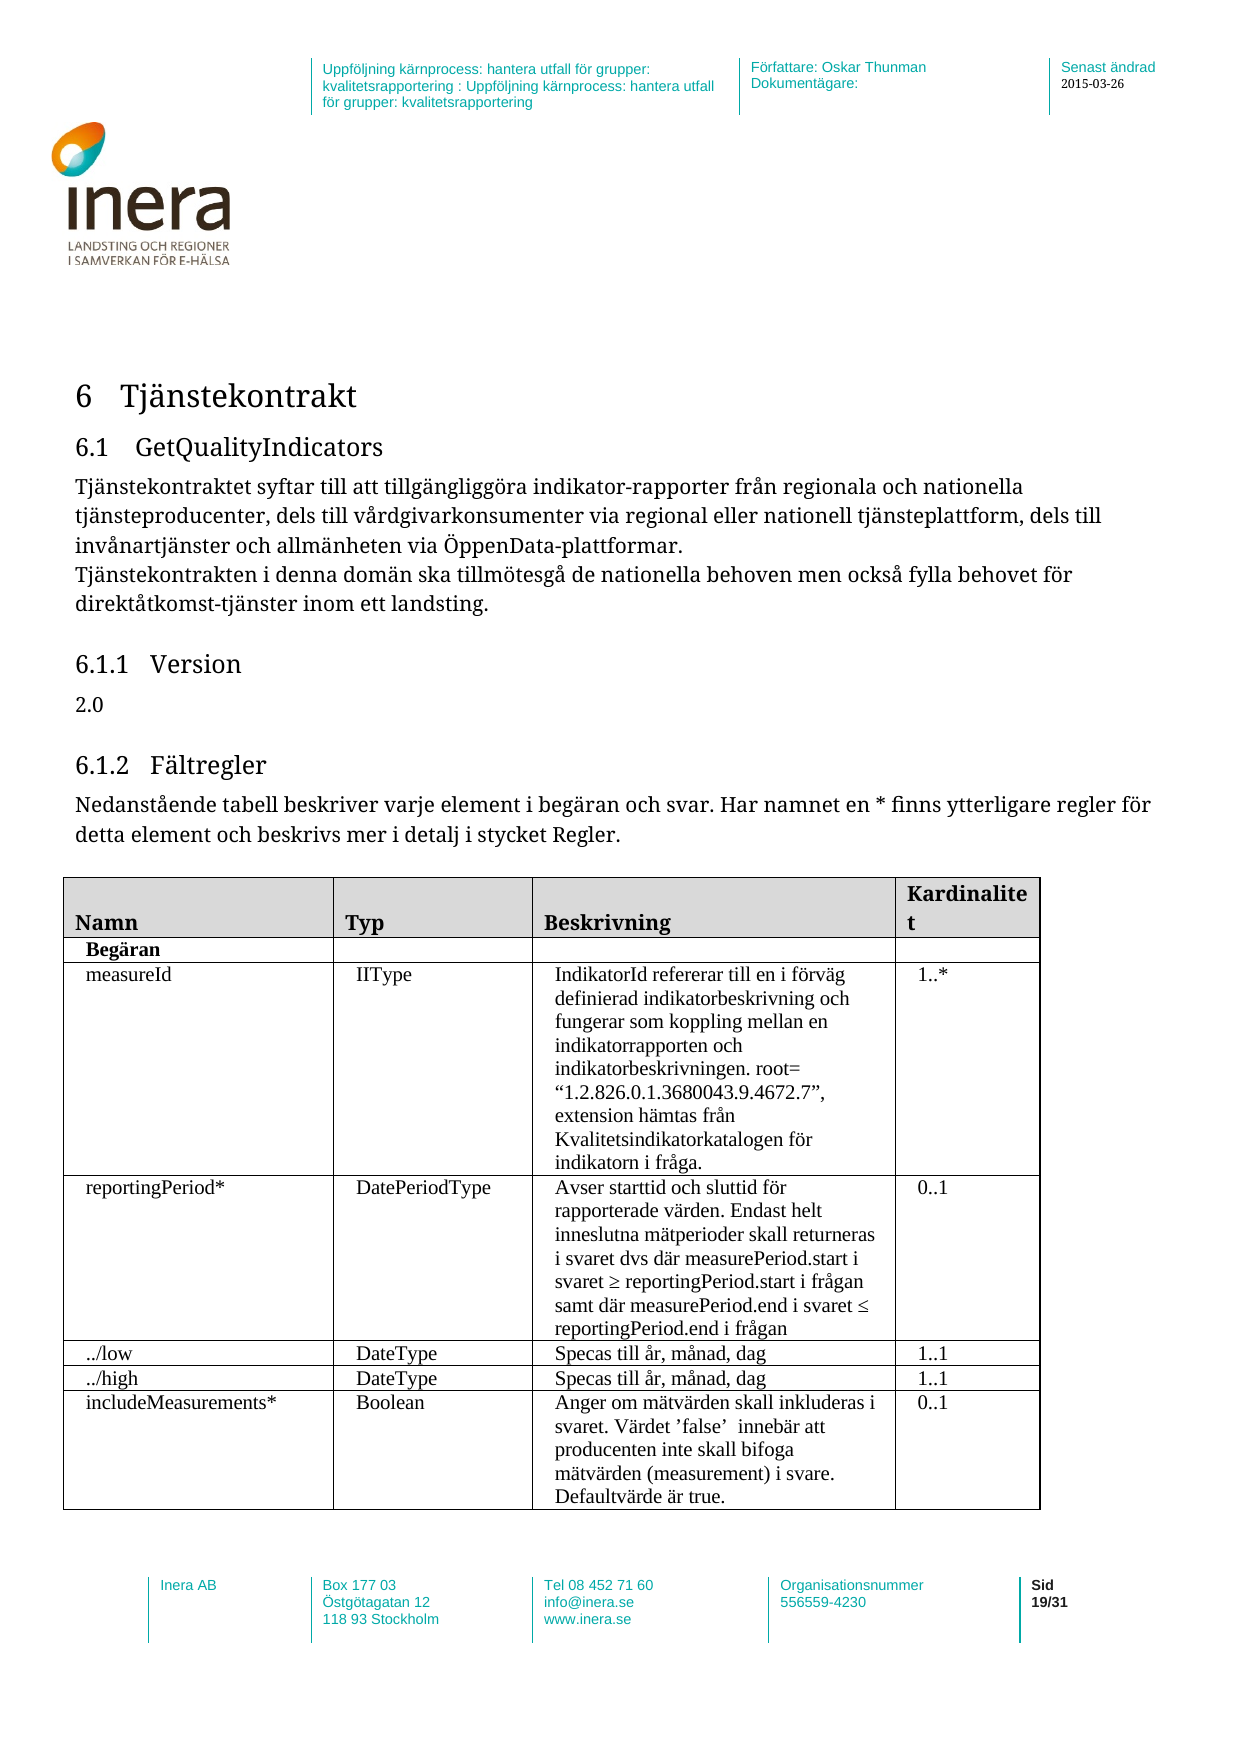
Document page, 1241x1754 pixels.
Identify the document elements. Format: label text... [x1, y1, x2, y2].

table_cell [334, 938, 532, 962]
text Nedanstående tabell beskriver varje element i begäran och svar. Har namnet en * finns ytterligare regler för detta element och beskrivs mer i detalj i stycket Regler. [75, 790, 1165, 848]
subtitle Fältregler [75, 747, 1165, 781]
table_cell 0..1 [896, 1176, 1039, 1340]
table_cell DateType [334, 1341, 532, 1365]
subtitle Tjänstekontrakt [75, 374, 1165, 417]
table_cell Begäran [64, 938, 333, 962]
table_header Typ [334, 878, 532, 937]
table_cell Avser starttid och sluttid för rapporterade värden. Endast helt inneslutna mätperioder skall returneras i svaret dvs där measurePeriod.start i svaret ≥ reportingPeriod.start i frågan samt där measurePeriod.end i svaret ≤ reportingPeriod.end i frågan [533, 1176, 895, 1340]
table_cell ../high [64, 1366, 333, 1390]
table_cell Anger om mätvärden skall inkluderas i svaret. Värdet ’false’ innebär att producenten inte skall bifoga mätvärden (measurement) i svare. Defaultvärde är true. [533, 1391, 895, 1508]
text 2.0 [75, 689, 1165, 718]
table_cell [533, 938, 895, 962]
table_cell measureId [64, 963, 333, 1174]
subtitle Version [75, 647, 1165, 681]
table_cell DateType [334, 1366, 532, 1390]
table_cell reportingPeriod* [64, 1176, 333, 1340]
subtitle GetQualityIndicators [75, 429, 1165, 463]
text Tjänstekontraktet syftar till att tillgängliggöra indikator-rapporter från regionala och nationella tjänsteproducenter, dels till vårdgivarkonsumenter via regional eller nationell tjänsteplattform, dels till invånartjänster och allmänheten via ÖppenData-plattformar. [75, 472, 1165, 559]
table_cell Specas till år, månad, dag [533, 1366, 895, 1390]
table_header Kardinalitet [896, 878, 1039, 937]
table_cell includeMeasurements* [64, 1391, 333, 1508]
text Tjänstekontrakten i denna domän ska tillmötesgå de nationella behoven men också fylla behovet för direktåtkomst-tjänster inom ett landsting. [75, 559, 1165, 617]
table_cell IIType [334, 963, 532, 1174]
table_cell 1..1 [896, 1366, 1039, 1390]
table_cell 1..1 [896, 1341, 1039, 1365]
table_cell IndikatorId refererar till en i förväg definierad indikatorbeskrivning och fungerar som koppling mellan en indikatorrapporten och indikatorbeskrivningen. root= “1.2.826.0.1.3680043.9.4672.7”, extension hämtas från Kvalitetsindikatorkatalogen för indikatorn i fråga. [533, 963, 895, 1174]
table_cell 0..1 [896, 1391, 1039, 1508]
picture [51, 122, 230, 265]
table_cell ../low [64, 1341, 333, 1365]
table_cell Boolean [334, 1391, 532, 1508]
table_cell [896, 938, 1039, 962]
table_cell 1..* [896, 963, 1039, 1174]
table_cell DatePeriodType [334, 1176, 532, 1340]
table_header Beskrivning [533, 878, 895, 937]
table_header Namn [64, 878, 333, 937]
table_cell Specas till år, månad, dag [533, 1341, 895, 1365]
